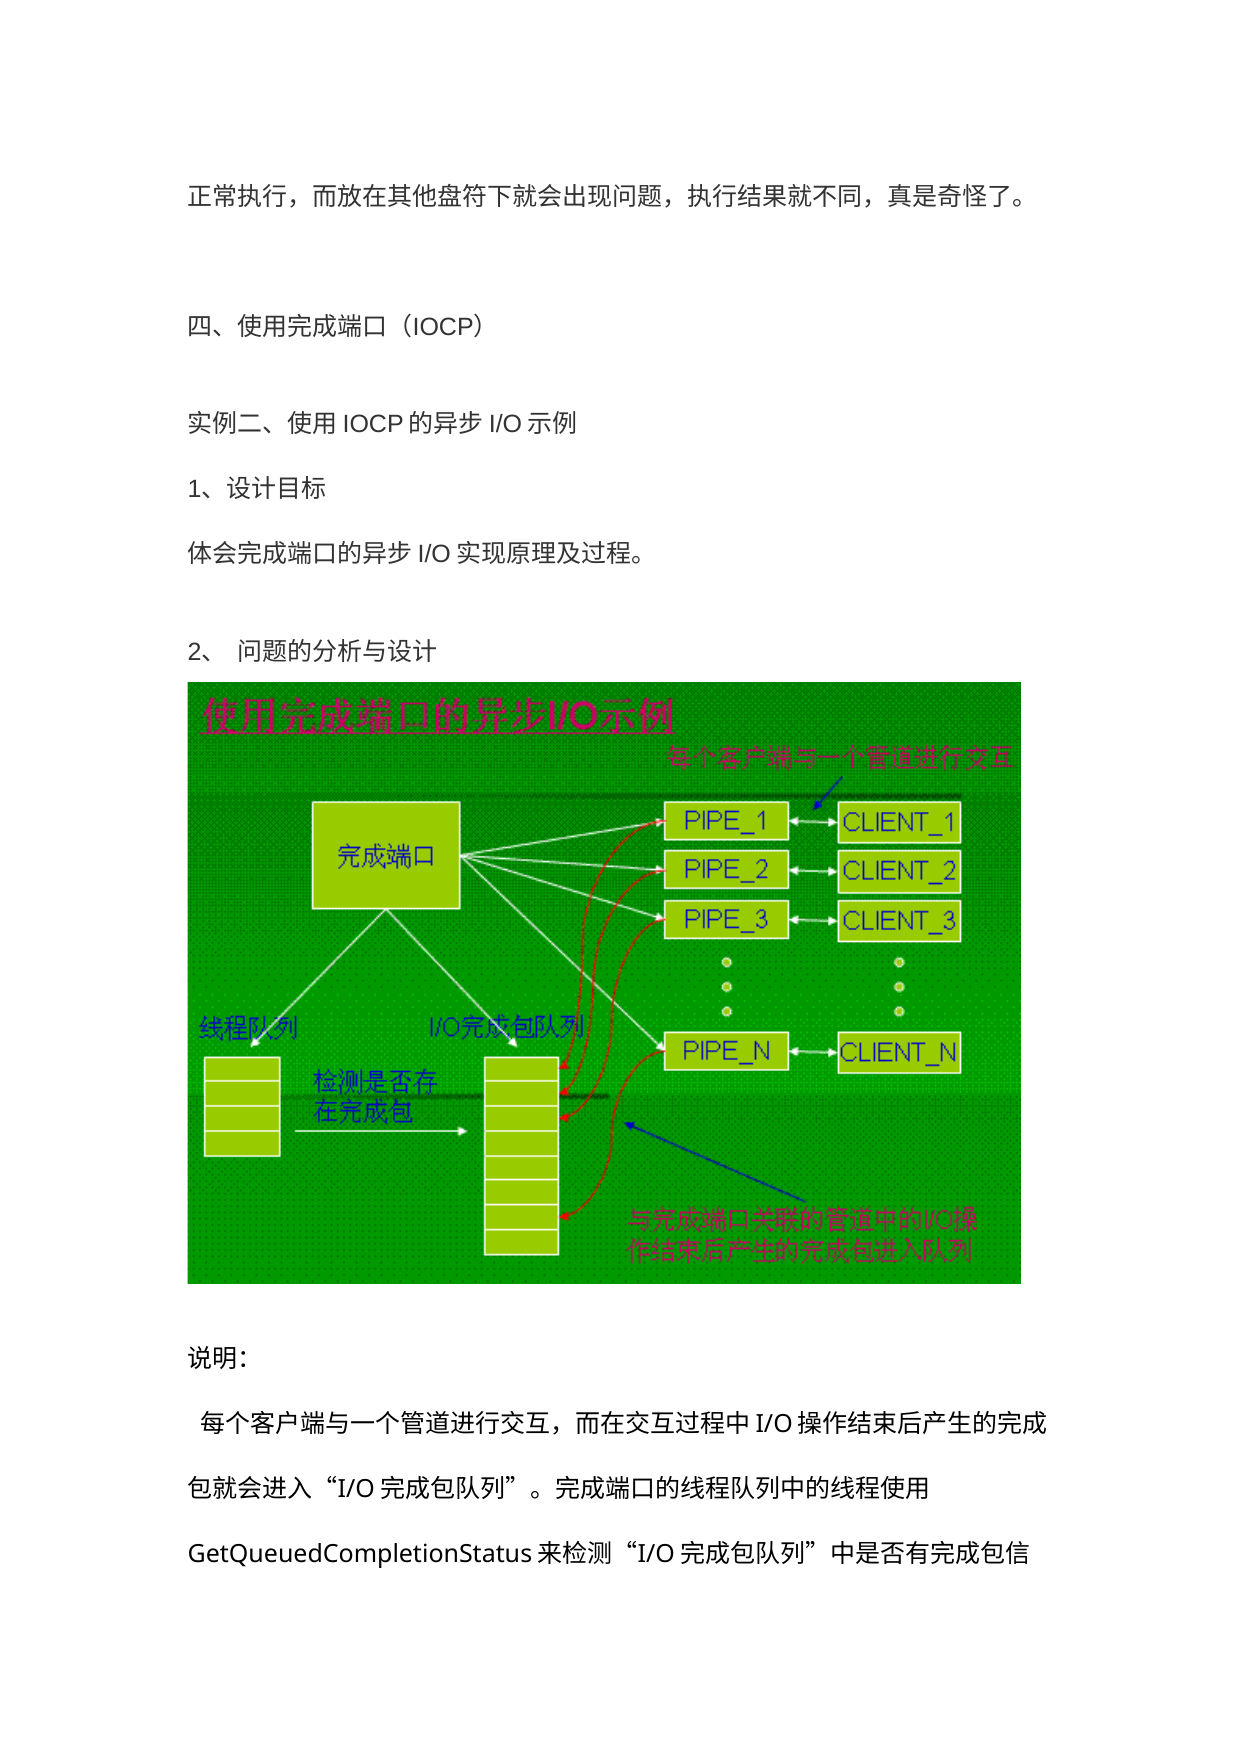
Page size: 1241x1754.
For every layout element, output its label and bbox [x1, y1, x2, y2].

text [187, 1324, 1053, 1584]
picture [187, 682, 1021, 1284]
text [187, 162, 1053, 1299]
